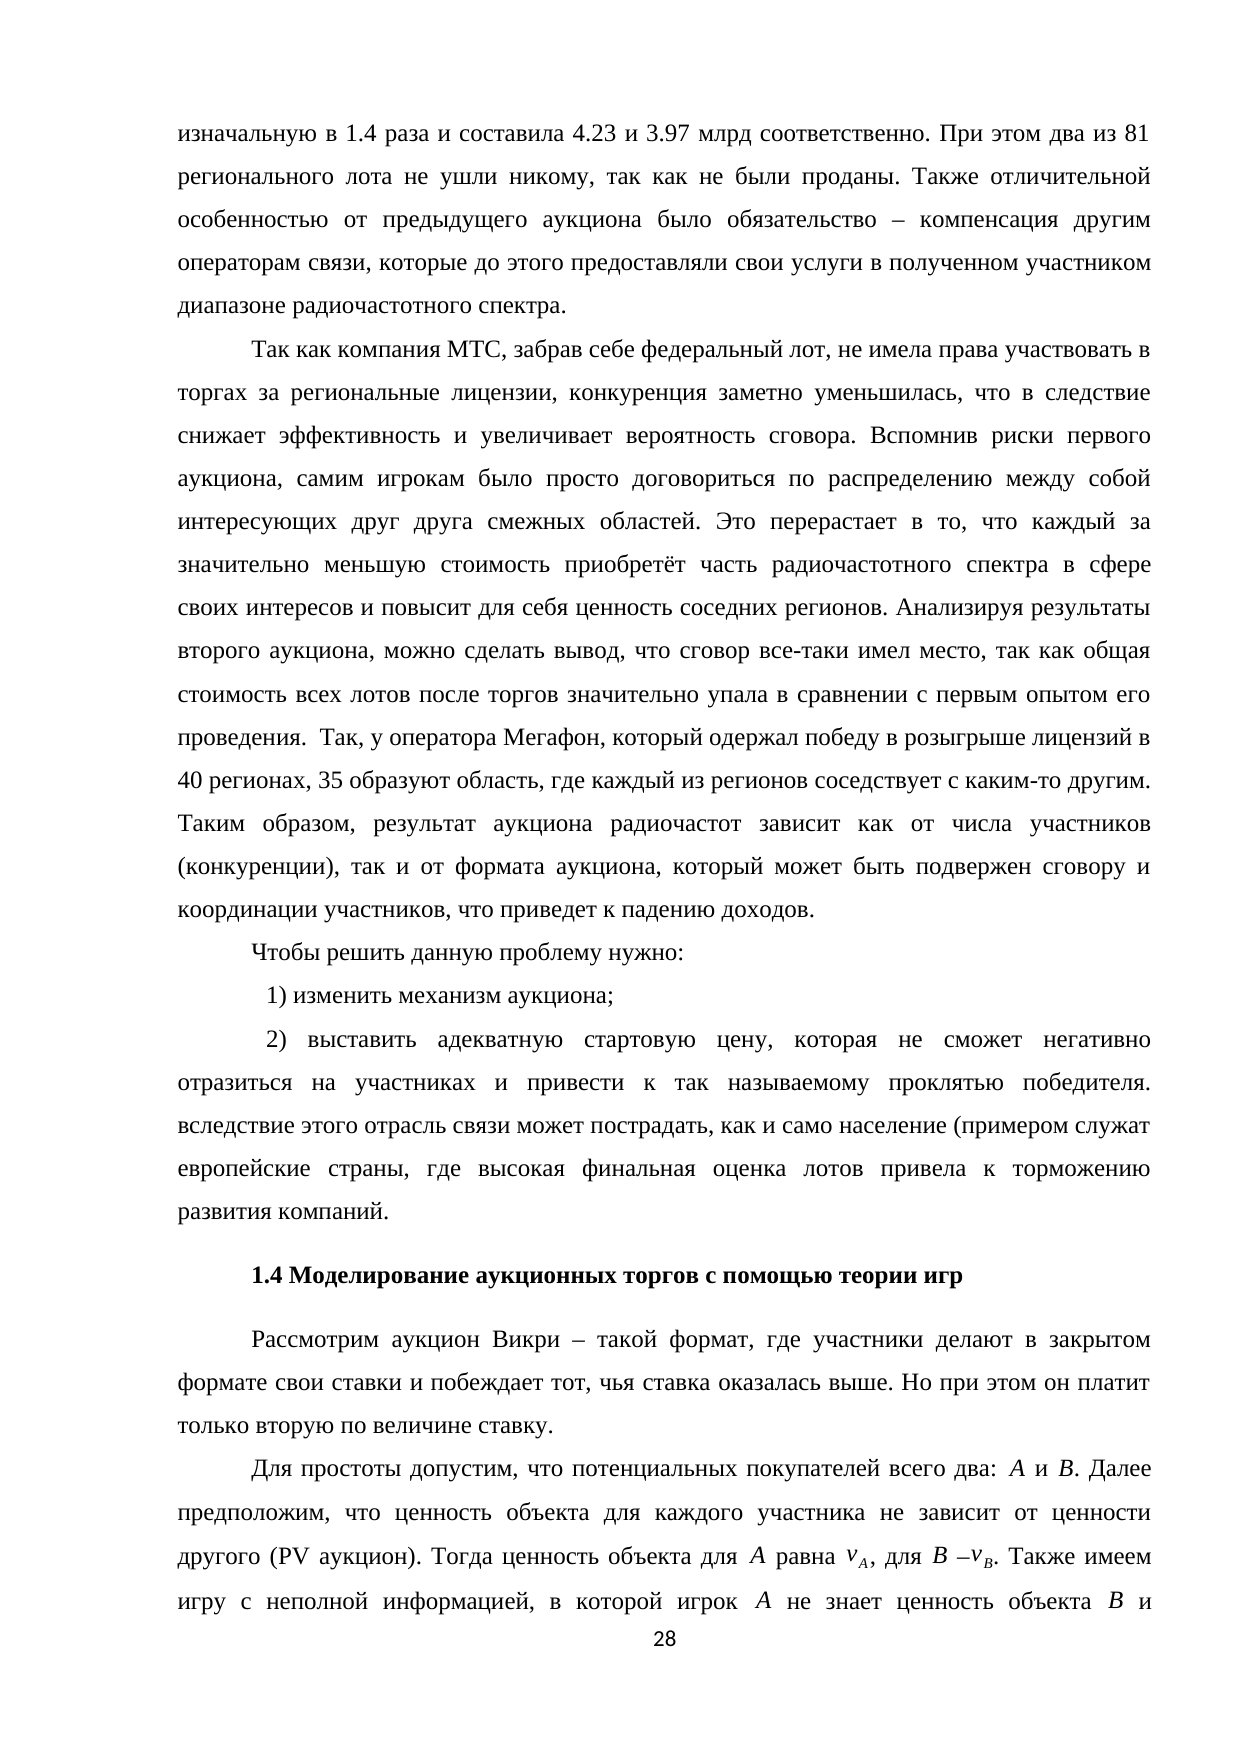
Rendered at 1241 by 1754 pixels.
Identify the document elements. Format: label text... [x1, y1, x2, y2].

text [177, 118, 1152, 319]
subtitle 1.4 Моделирование аукционных торгов с помощью теории игр [177, 1260, 1152, 1289]
text Рассмотрим аукцион Викри – такой формат, где участники делают в закрытом формате свои ставки и побеждает тот, чья ставка оказалась выше. Но при этом он платит только вторую по величине ставку. [177, 1324, 1152, 1439]
text 2) выставить адекватную стартовую цену, которая не сможет негативно отразиться на участниках и привести к так называемому проклятью победителя. вследствие этого отрасль связи может пострадать, как и само население (примером служат европейские страны, где высокая финальная оценка лотов привела к торможению развития компаний. [177, 1024, 1152, 1225]
text Чтобы решить данную проблему нужно: [177, 937, 1152, 966]
text 1) изменить механизм аукциона; [177, 981, 1152, 1009]
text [177, 1453, 1152, 1614]
text Так как компания МТС, забрав себе федеральный лот, не имела права участвовать в торгах за региональные лицензии, конкуренция заметно уменьшилась, что в следствие снижает эффективность и увеличивает вероятность сговора. Вспомнив риски первого аукциона, самим игрокам было просто договориться по распределению между собой интересующих друг друга смежных областей. Это перерастает в то, что каждый за значительно меньшую стоимость приобретёт часть радиочастотного спектра в сфере своих интересов и повысит для себя ценность соседних регионов. Анализируя результаты второго аукциона, можно сделать вывод, что сговор все-таки имел место, так как общая стоимость всех лотов после торгов значительно упала в сравнении с первым опытом его проведения. Так, у оператора Мегафон, который одержал победу в розыгрыше лицензий в 40 регионах, 35 образуют область, где каждый из регионов соседствует с каким-то другим. Таким образом, результат аукциона радиочастот зависит как от числа участников (конкуренции), так и от формата аукциона, который может быть подвержен сговору и координации участников, что приведет к падению доходов. [177, 334, 1152, 923]
